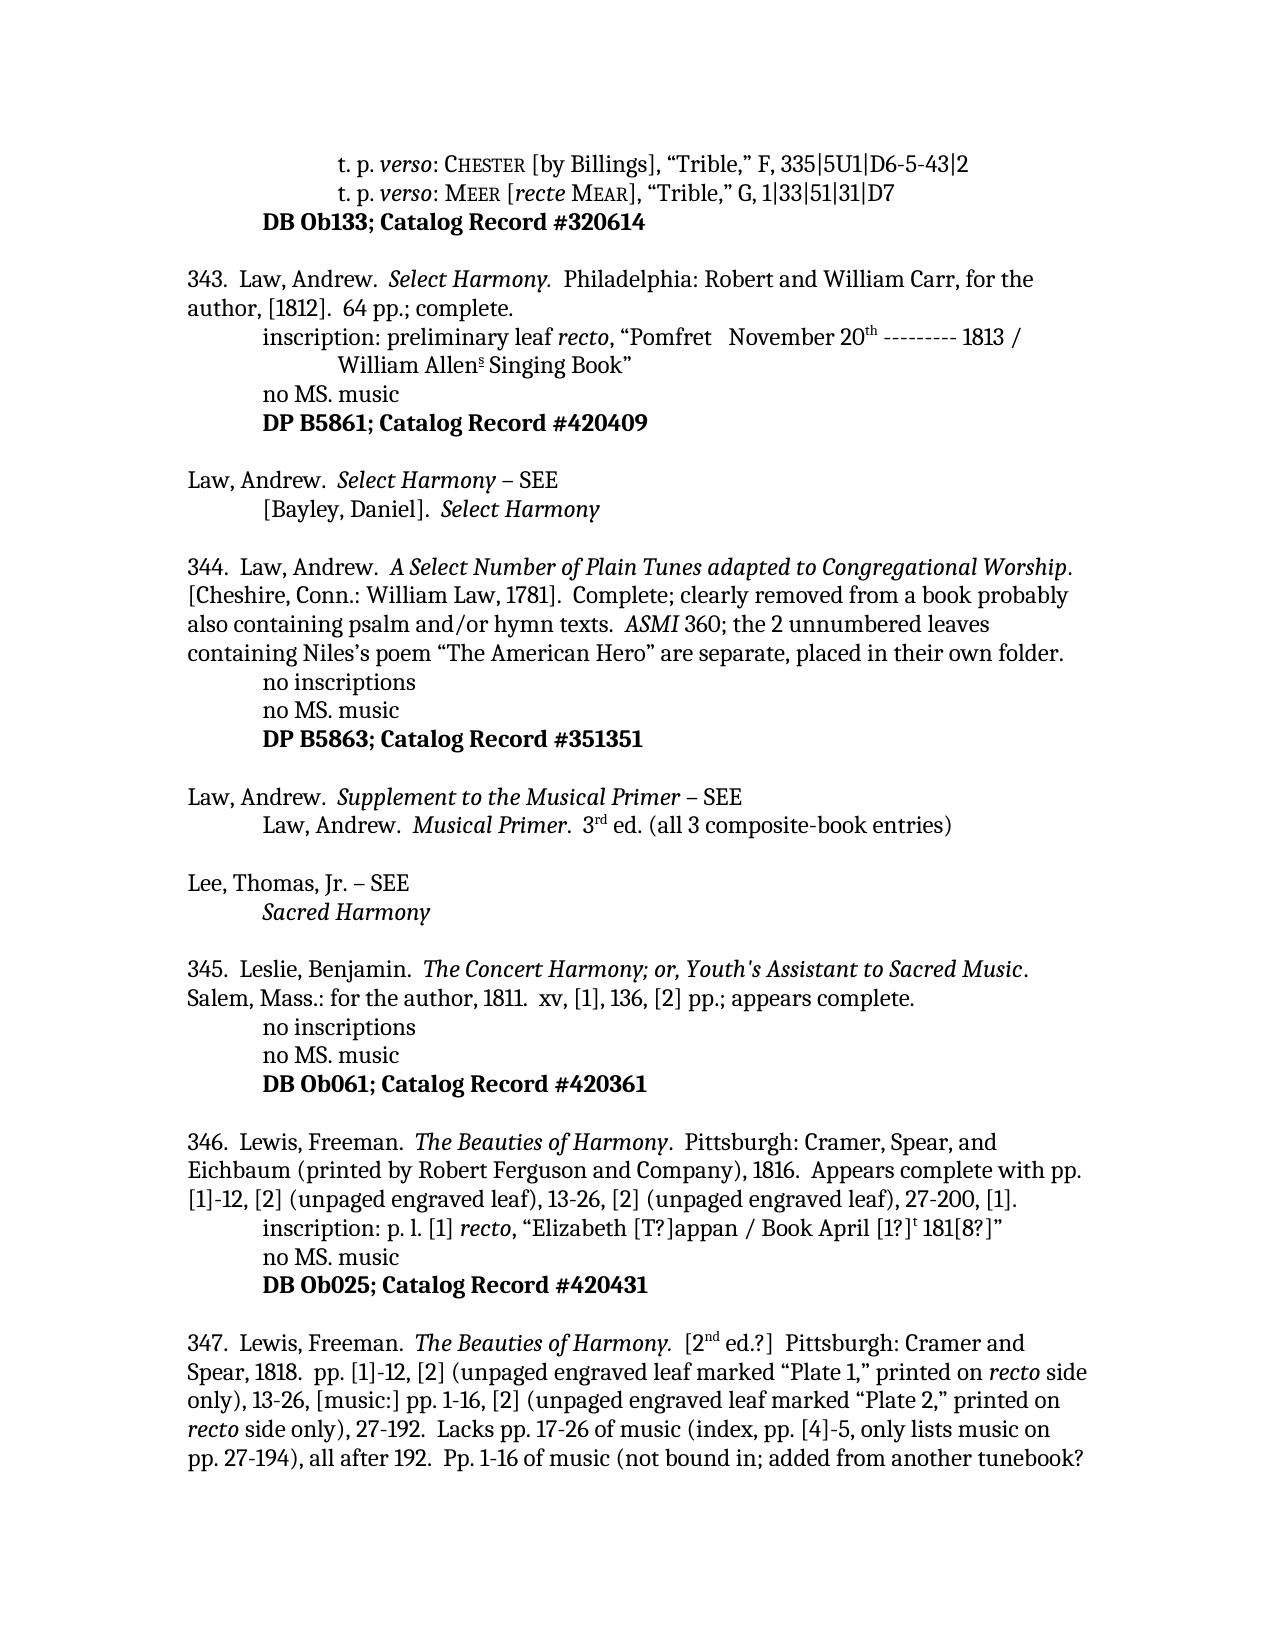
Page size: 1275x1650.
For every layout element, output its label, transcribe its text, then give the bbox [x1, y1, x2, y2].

text 343. Law, Andrew. Select Harmony. Philadelphia: Robert and William Carr, for the author, [1812]. 64 pp.; complete. [187, 265, 1087, 322]
text no MS. music [187, 380, 1087, 409]
text no inscriptions [187, 1012, 1087, 1041]
text no MS. music [187, 1242, 1087, 1271]
text Law, Andrew. Musical Primer. 3rd ed. (all 3 composite-book entries) [187, 811, 1087, 840]
text [Bayley, Daniel]. Select Harmony [187, 495, 1087, 524]
text t. p. verso: Chester [by Billings], “Trible,” F, 335|5U1|D6-5-43|2 [187, 150, 1087, 179]
text DP B5861; Catalog Record #420409 [187, 409, 1087, 437]
text Law, Andrew. Supplement to the Musical Primer – SEE [187, 782, 1087, 811]
text DB Ob133; Catalog Record #320614 [187, 207, 1087, 236]
text no MS. music [187, 1041, 1087, 1070]
text William Allens Singing Book” [187, 351, 1087, 380]
text 345. Leslie, Benjamin. The Concert Harmony; or, Youth's Assistant to Sacred Music. Salem, Mass.: for the author, 1811. xv, [1], 136, [2] pp.; appears complete. [187, 955, 1087, 1012]
text no MS. music [187, 696, 1087, 725]
text no inscriptions [187, 667, 1087, 696]
text t. p. verso: Meer [recte Mear], “Trible,” G, 1|33|51|31|D7 [187, 179, 1087, 207]
text inscription: p. l. [1] recto, “Elizabeth [T?]appan / Book April [1?]t 181[8?]” [187, 1214, 1087, 1242]
text inscription: preliminary leaf recto, “Pomfret November 20th --------- 1813 / [187, 322, 1087, 351]
text DB Ob025; Catalog Record #420431 [187, 1271, 1087, 1300]
text 344. Law, Andrew. A Select Number of Plain Tunes adapted to Congregational Worship. [Cheshire, Conn.: William Law, 1781]. Complete; clearly removed from a book probably also containing psalm and/or hymn texts. ASMI 360; the 2 unnumbered leaves containing Niles’s poem “The American Hero” are separate, placed in their own folder. [187, 552, 1087, 667]
text Law, Andrew. Select Harmony – SEE [187, 466, 1087, 495]
text DB Ob061; Catalog Record #420361 [187, 1070, 1087, 1099]
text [187, 1329, 1087, 1472]
text Lee, Thomas, Jr. – SEE [187, 869, 1087, 897]
text DP B5863; Catalog Record #351351 [187, 725, 1087, 754]
text Sacred Harmony [187, 897, 1087, 926]
text 346. Lewis, Freeman. The Beauties of Harmony. Pittsburgh: Cramer, Spear, and Eichbaum (printed by Robert Ferguson and Company), 1816. Appears complete with pp. [1]-12, [2] (unpaged engraved leaf), 13-26, [2] (unpaged engraved leaf), 27-200, [1]. [187, 1127, 1087, 1214]
